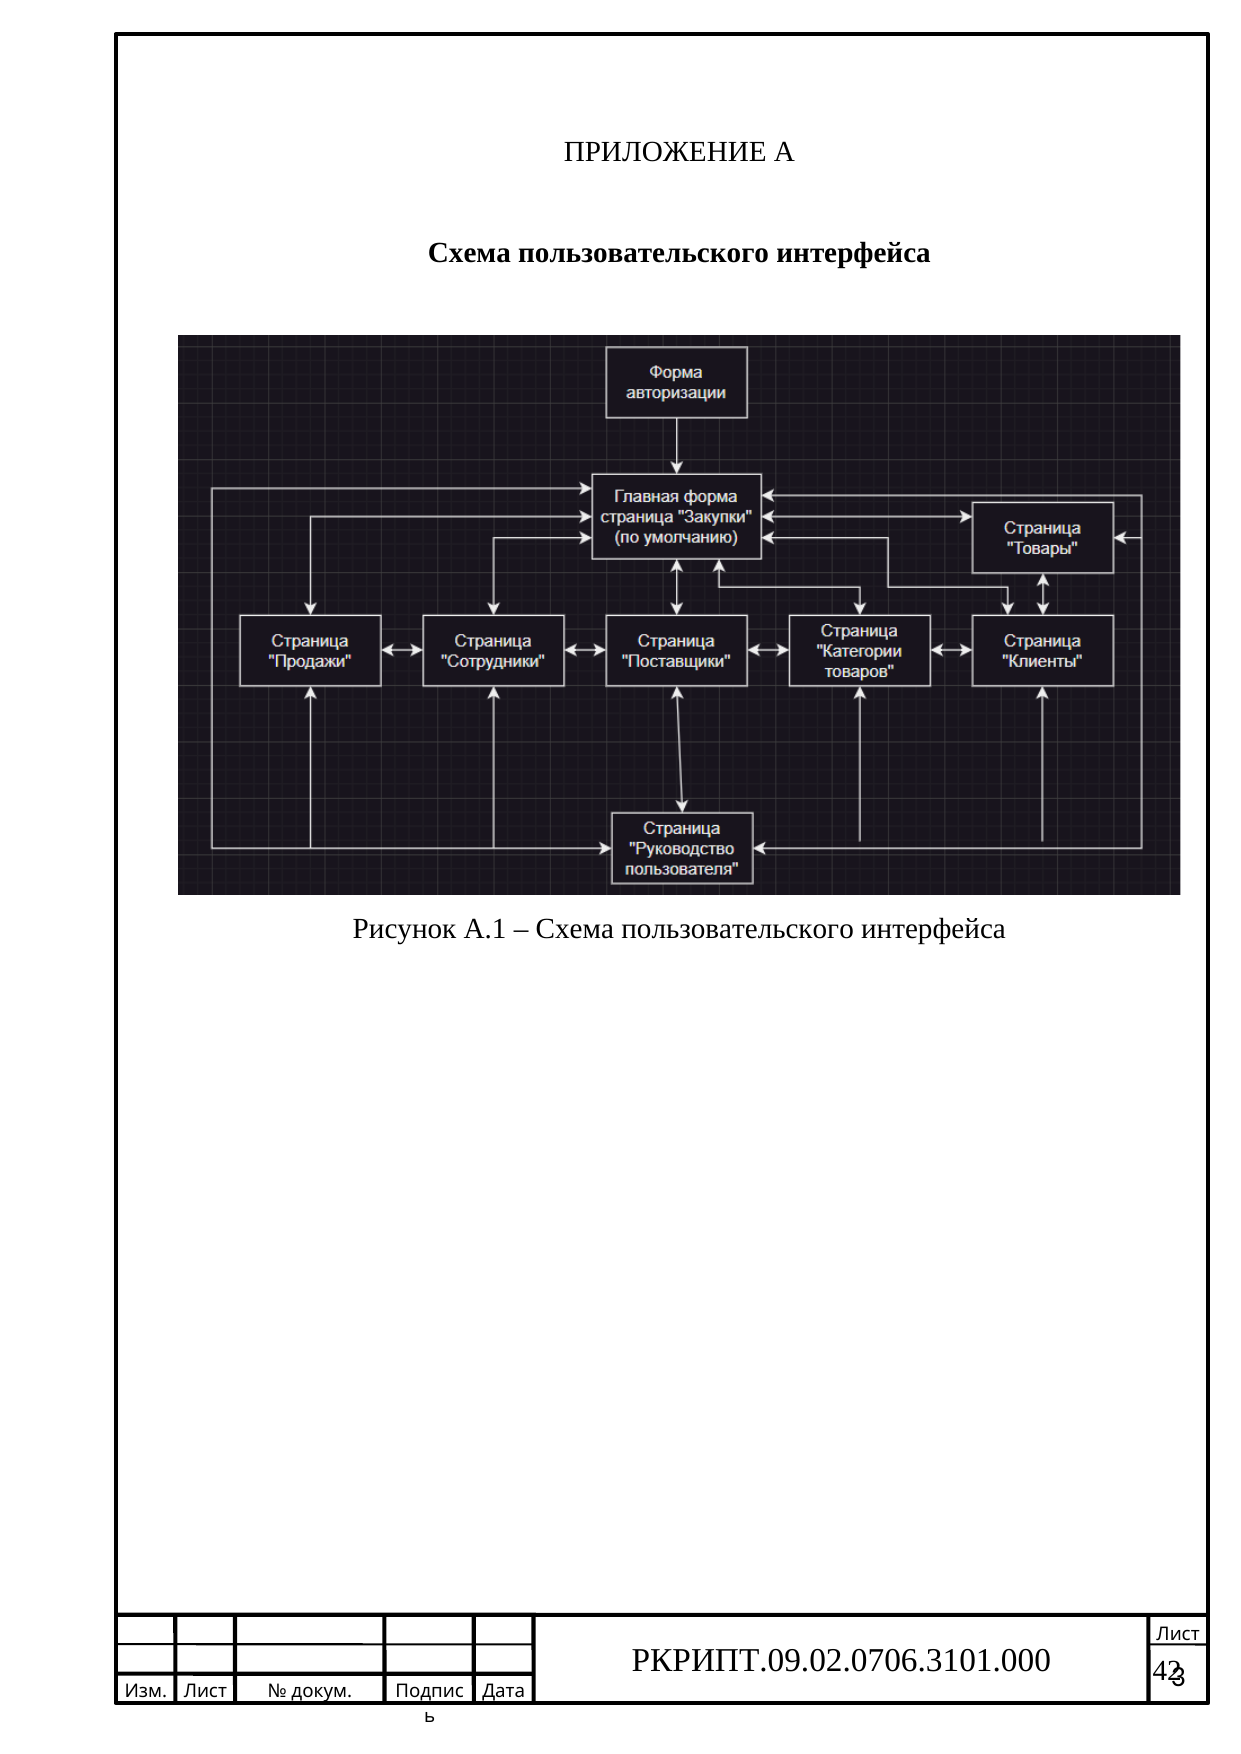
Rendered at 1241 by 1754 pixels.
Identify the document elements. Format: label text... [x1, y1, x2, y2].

picture [178, 335, 1181, 895]
subtitle ПРИЛОЖЕНИЕ А [177, 134, 1181, 168]
text Схема пользовательского интерфейса [177, 235, 1181, 268]
text Рисунок А.1 – Схема пользовательского интерфейса [177, 911, 1181, 945]
